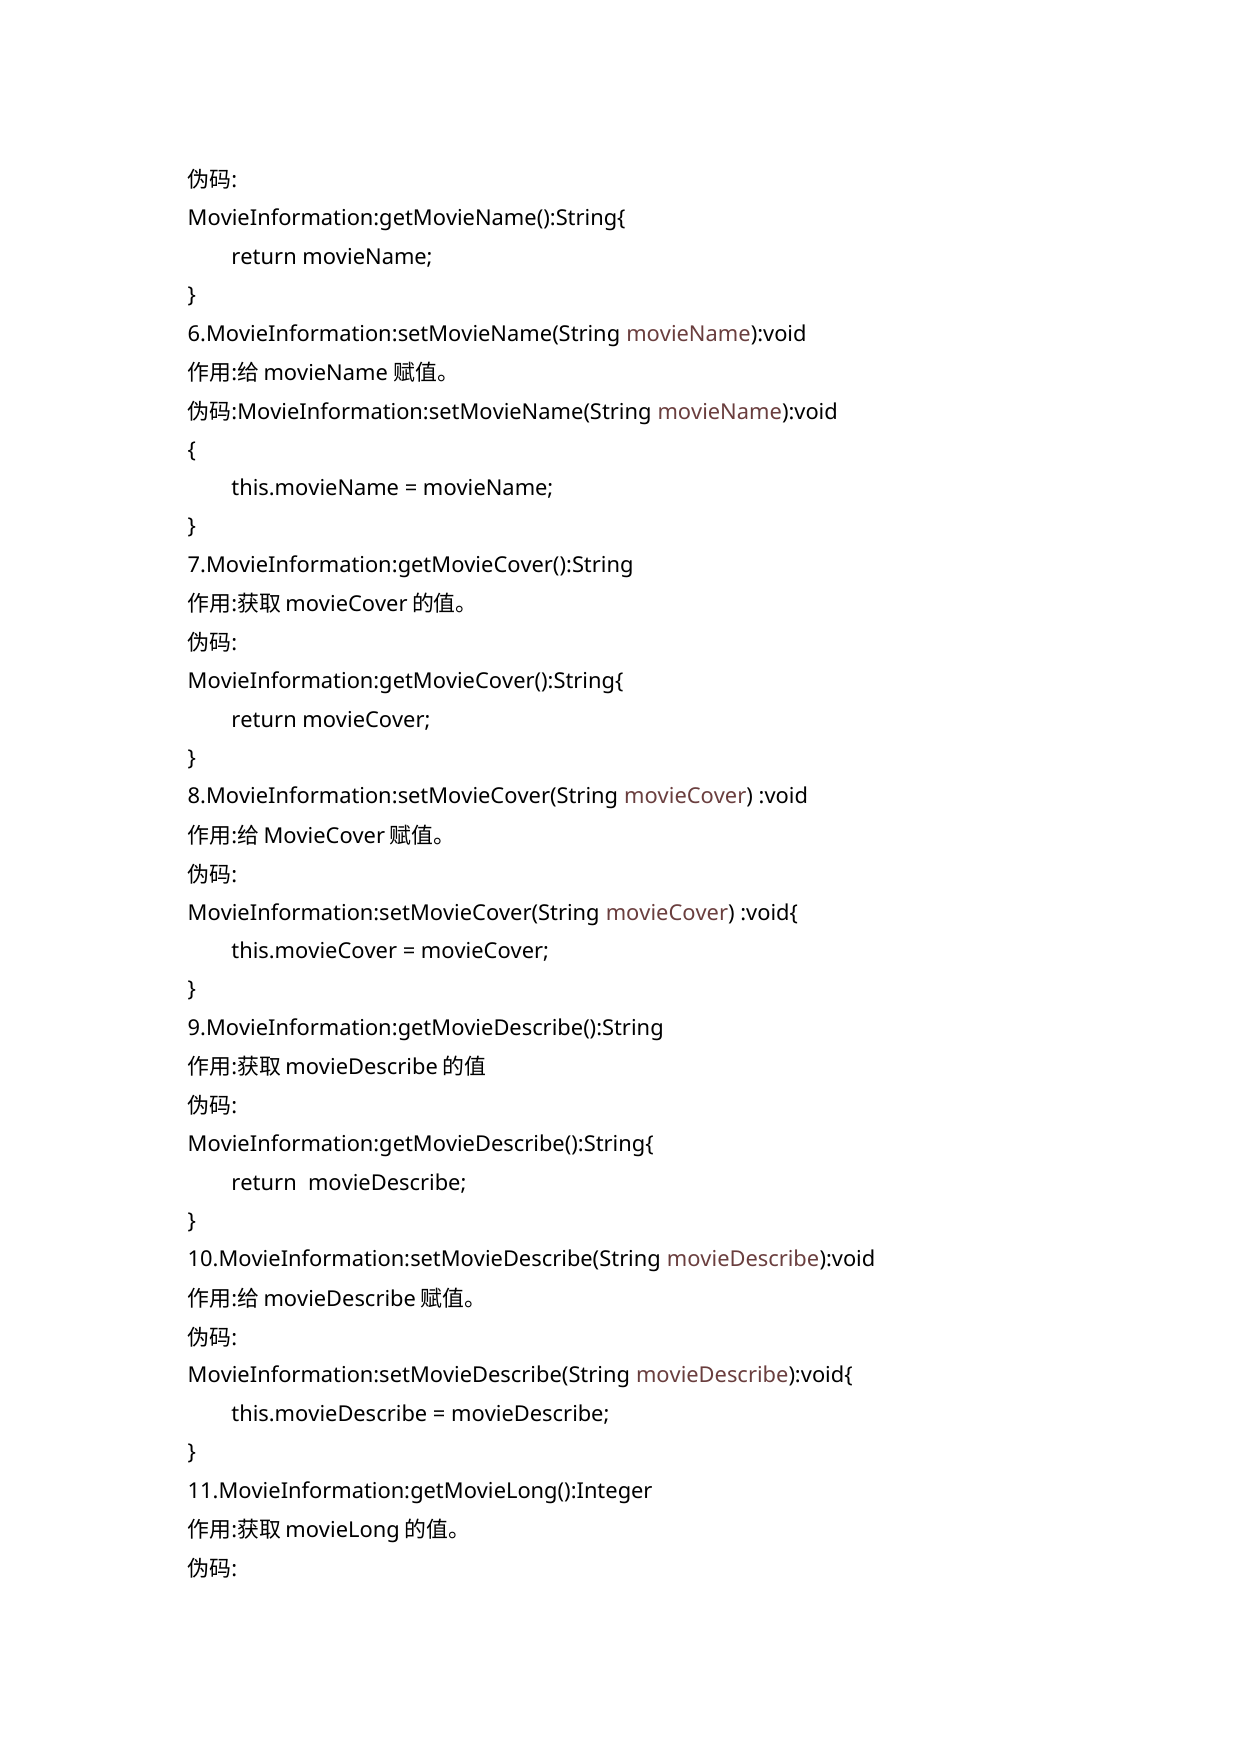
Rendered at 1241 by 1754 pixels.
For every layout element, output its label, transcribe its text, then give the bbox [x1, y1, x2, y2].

text 6.MovieInformation:setMovieName(String movieName):void [187, 316, 1053, 349]
text 作用:给movieDescribe赋值。 [187, 1280, 1053, 1313]
text 伪码: [187, 1319, 1053, 1352]
text MovieInformation:setMovieCover(String movieCover) :void{ [187, 895, 1053, 928]
text 11.MovieInformation:getMovieLong():Integer [187, 1473, 1053, 1506]
text 7.MovieInformation:getMovieCover():String [187, 548, 1053, 580]
text MovieInformation:getMovieName():String{ [187, 201, 1053, 233]
text 伪码:MovieInformation:setMovieName(String movieName):void [187, 393, 1053, 426]
text 伪码: [187, 1551, 1053, 1583]
text } [187, 972, 1053, 1004]
text return movieDescribe; [187, 1165, 1053, 1198]
text return movieCover; [187, 702, 1053, 735]
text 伪码: [187, 856, 1053, 889]
text } [187, 1435, 1053, 1467]
text MovieInformation:setMovieDescribe(String movieDescribe):void{ [187, 1358, 1053, 1391]
text 9.MovieInformation:getMovieDescribe():String [187, 1011, 1053, 1043]
text 作用:获取movieLong的值。 [187, 1512, 1053, 1544]
text } [187, 741, 1053, 773]
text return movieName; [187, 239, 1053, 272]
text 作用:获取movieDescribe的值 [187, 1049, 1053, 1081]
text this.movieCover = movieCover; [187, 934, 1053, 966]
text MovieInformation:getMovieDescribe():String{ [187, 1127, 1053, 1159]
text 作用:给movieName 赋值。 [187, 354, 1053, 387]
text 伪码: [187, 162, 1053, 194]
text } [187, 509, 1053, 542]
text 10.MovieInformation:setMovieDescribe(String movieDescribe):void [187, 1242, 1053, 1274]
text 伪码: [187, 1088, 1053, 1120]
text } [187, 1203, 1053, 1236]
text this.movieName = movieName; [187, 471, 1053, 503]
text } [187, 278, 1053, 310]
text 作用:获取movieCover的值。 [187, 586, 1053, 618]
text 作用:给MovieCover赋值。 [187, 817, 1053, 850]
text MovieInformation:getMovieCover():String{ [187, 664, 1053, 696]
text 8.MovieInformation:setMovieCover(String movieCover) :void [187, 779, 1053, 812]
text 伪码: [187, 625, 1053, 657]
text { [187, 432, 1053, 465]
text this.movieDescribe = movieDescribe; [187, 1397, 1053, 1429]
